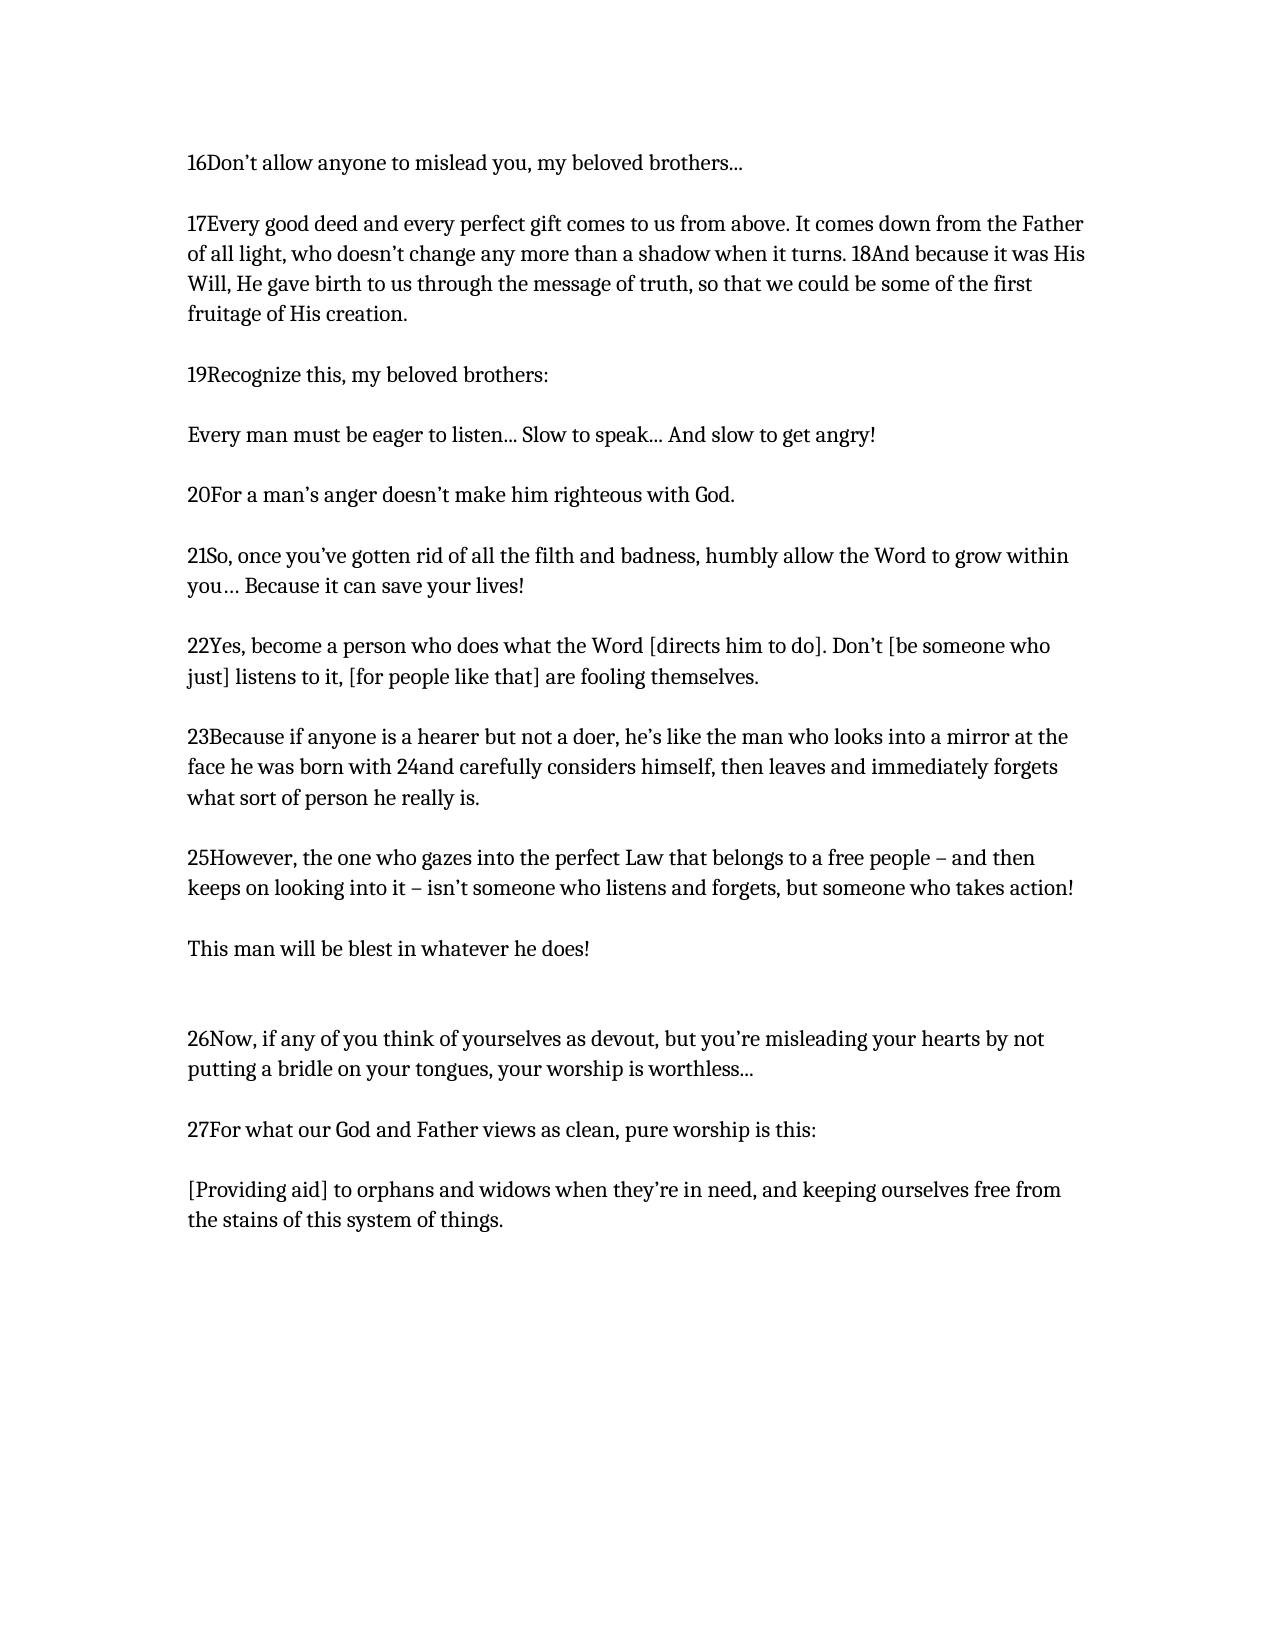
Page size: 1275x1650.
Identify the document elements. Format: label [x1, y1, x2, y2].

text [187, 150, 1087, 1264]
